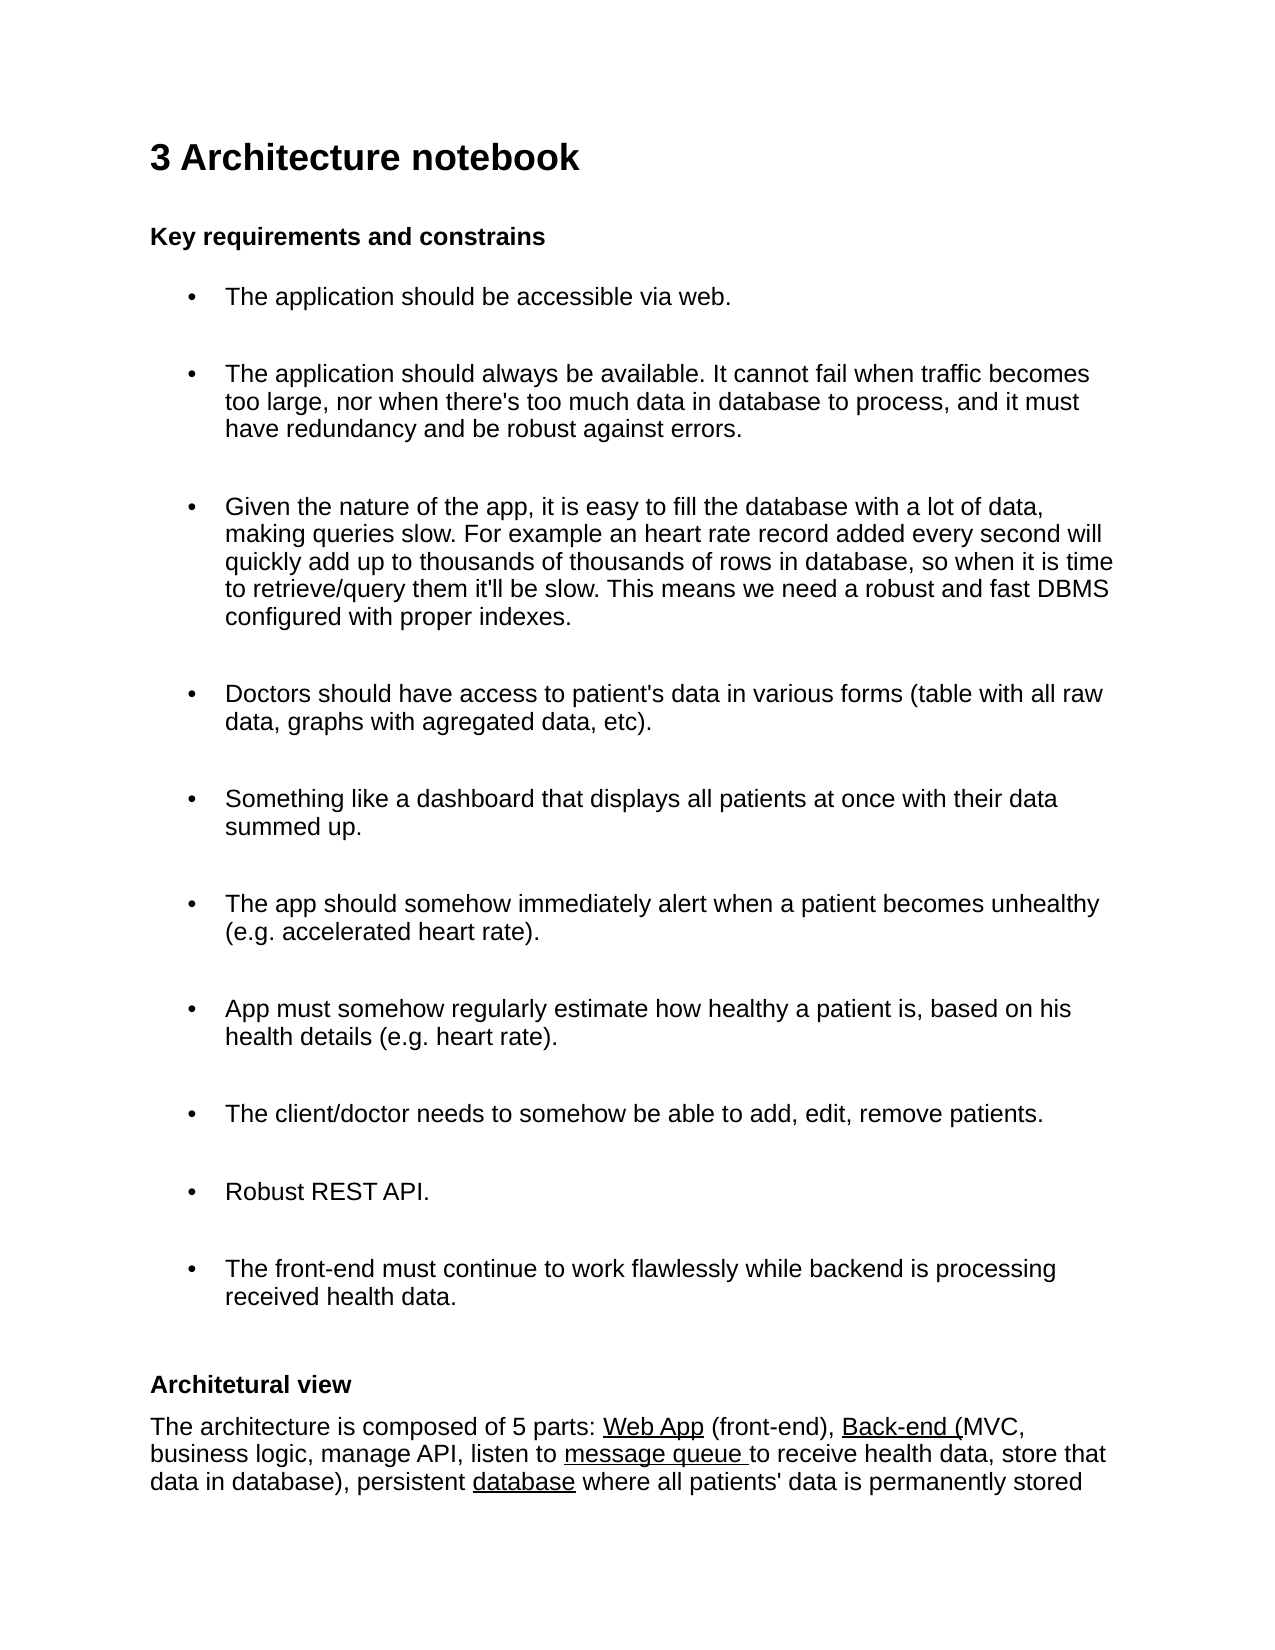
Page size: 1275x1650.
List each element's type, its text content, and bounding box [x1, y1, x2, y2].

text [150, 1413, 1125, 1495]
list App must somehow regularly estimate how healthy a patient is, based on his health details (e.g. heart rate). [187, 996, 1125, 1051]
list Something like a dashboard that displays all patients at once with their data summed up. [187, 786, 1125, 841]
text Key requirements and constrains [150, 225, 1125, 250]
list The application should be accessible via web. [187, 283, 1125, 311]
text Architetural view [150, 1373, 1125, 1398]
list Doctors should have access to patient's data in various forms (table with all raw data, graphs with agregated data, etc). [187, 681, 1125, 736]
text 3 Architecture notebook [150, 150, 1125, 175]
list Given the nature of the app, it is easy to fill the database with a lot of data, making queries slow. For example an heart rate record added every second will quickly add up to thousands of thousands of rows in database, so when it is time to retrieve/query them it'll be slow. This means we need a robust and fast DBMS configured with proper indexes. [187, 493, 1125, 631]
list The front-end must continue to work flawlessly while backend is processing received health data. [187, 1256, 1125, 1311]
list The client/doctor needs to somehow be able to add, edit, remove patients. [187, 1101, 1125, 1128]
list Robust REST API. [187, 1178, 1125, 1206]
list The application should always be available. It cannot fail when traffic becomes too large, nor when there's too much data in database to process, and it must have redundancy and be robust against errors. [187, 361, 1125, 443]
list The app should somehow immediately alert when a patient becomes unhealthy (e.g. accelerated heart rate). [187, 891, 1125, 946]
